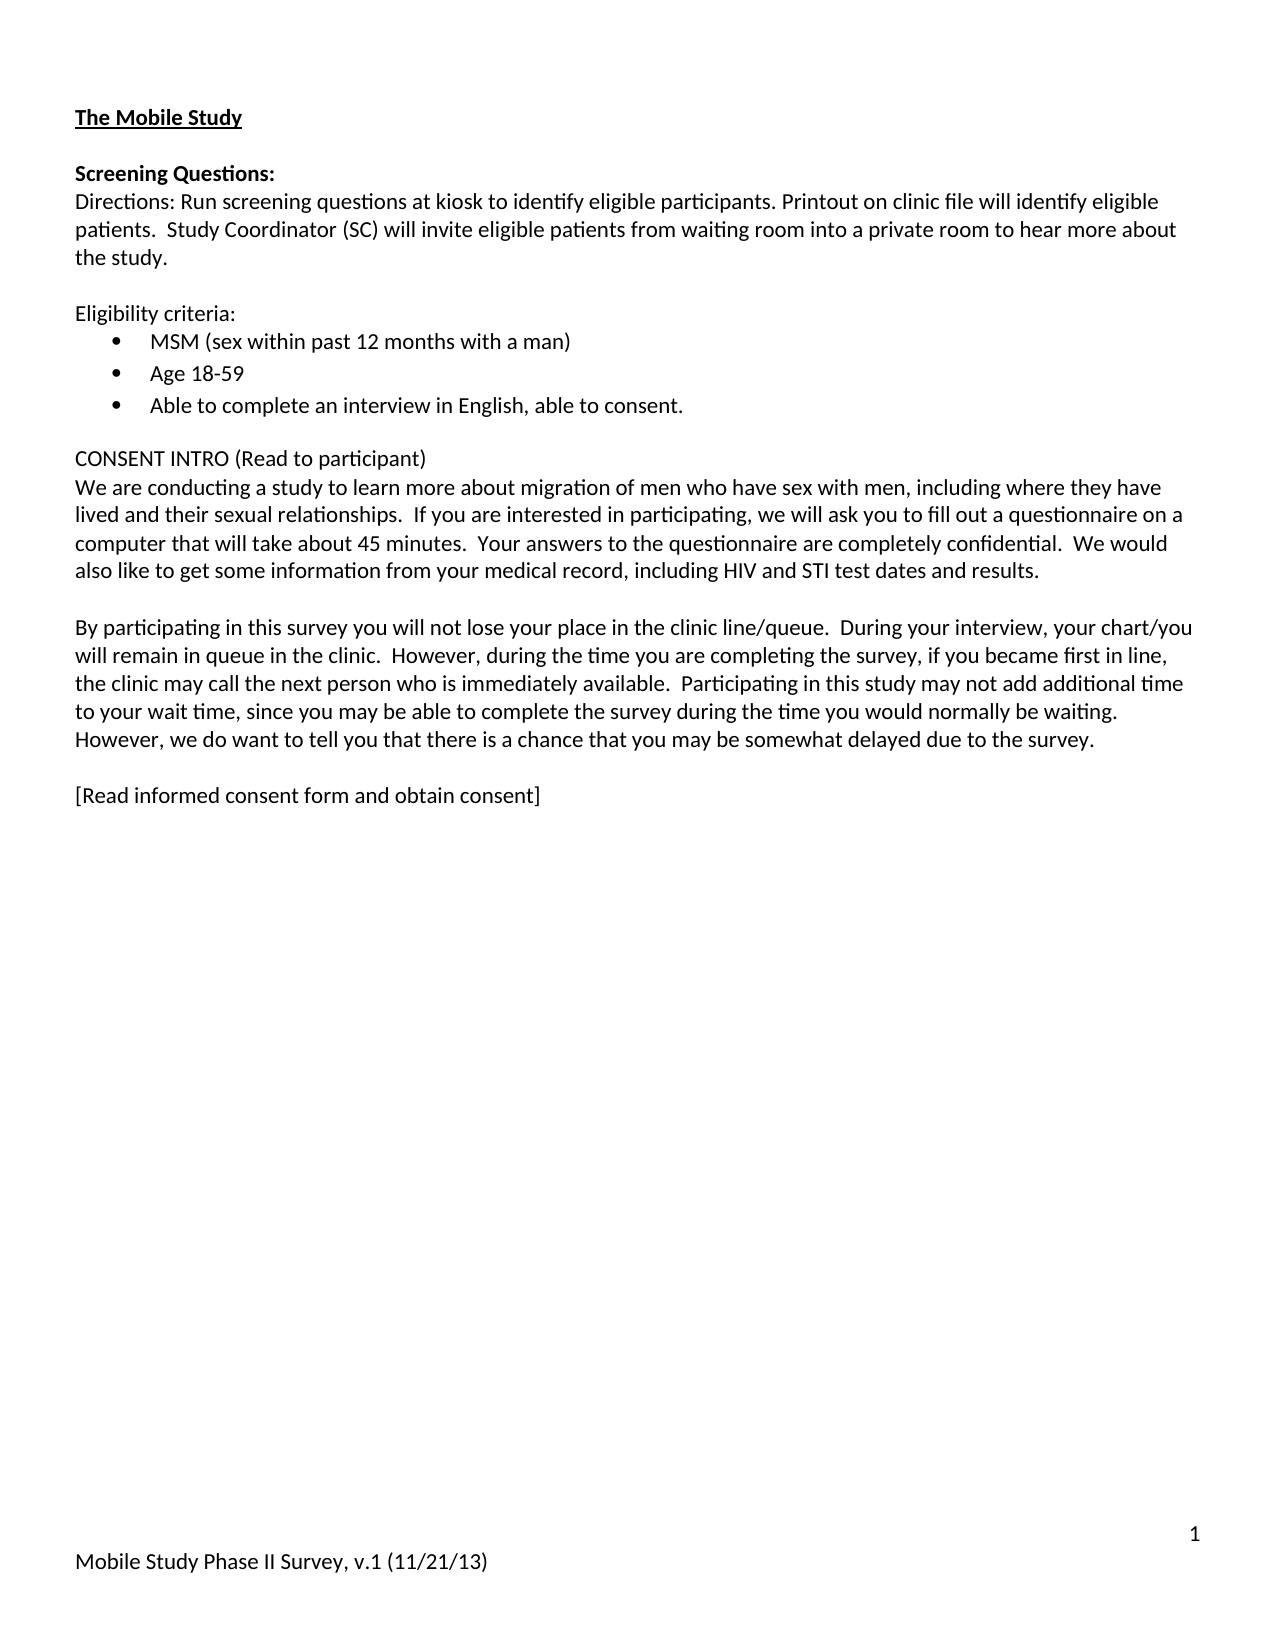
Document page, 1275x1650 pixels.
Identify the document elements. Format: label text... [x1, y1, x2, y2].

text We are conducting a study to learn more about migration of men who have sex with men, including where they have lived and their sexual relationships. If you are interested in participating, we will ask you to fill out a questionnaire on a computer that will take about 45 minutes. Your answers to the questionnaire are completely confidential. We would also like to get some information from your medical record, including HIV and STI test dates and results. [75, 473, 1200, 585]
text By participating in this survey you will not lose your place in the clinic line/queue. During your interview, your chart/you will remain in queue in the clinic. However, during the time you are completing the survey, if you became first in line, the clinic may call the next person who is immediately available. Participating in this study may not add additional time to your wait time, since you may be able to complete the survey during the time you would normally be waiting. However, we do want to tell you that there is a chance that you may be somewhat delayed due to the survey. [75, 613, 1200, 753]
list MSM (sex within past 12 months with a man) [112, 327, 1200, 355]
text Screening Questions: [75, 159, 1200, 187]
text Directions: Run screening questions at kiosk to identify eligible participants. Printout on clinic file will identify eligible patients. Study Coordinator (SC) will invite eligible patients from waiting room into a private room to hear more about the study. [75, 187, 1200, 271]
text [Read informed consent form and obtain consent] [75, 781, 1200, 809]
text The Mobile Study [75, 103, 1200, 131]
text Eligibility criteria: [75, 299, 1200, 327]
text CONSENT INTRO (Read to participant) [75, 444, 1200, 473]
list Able to complete an interview in English, able to consent. [112, 392, 1200, 419]
list Age 18-59 [112, 359, 1200, 387]
